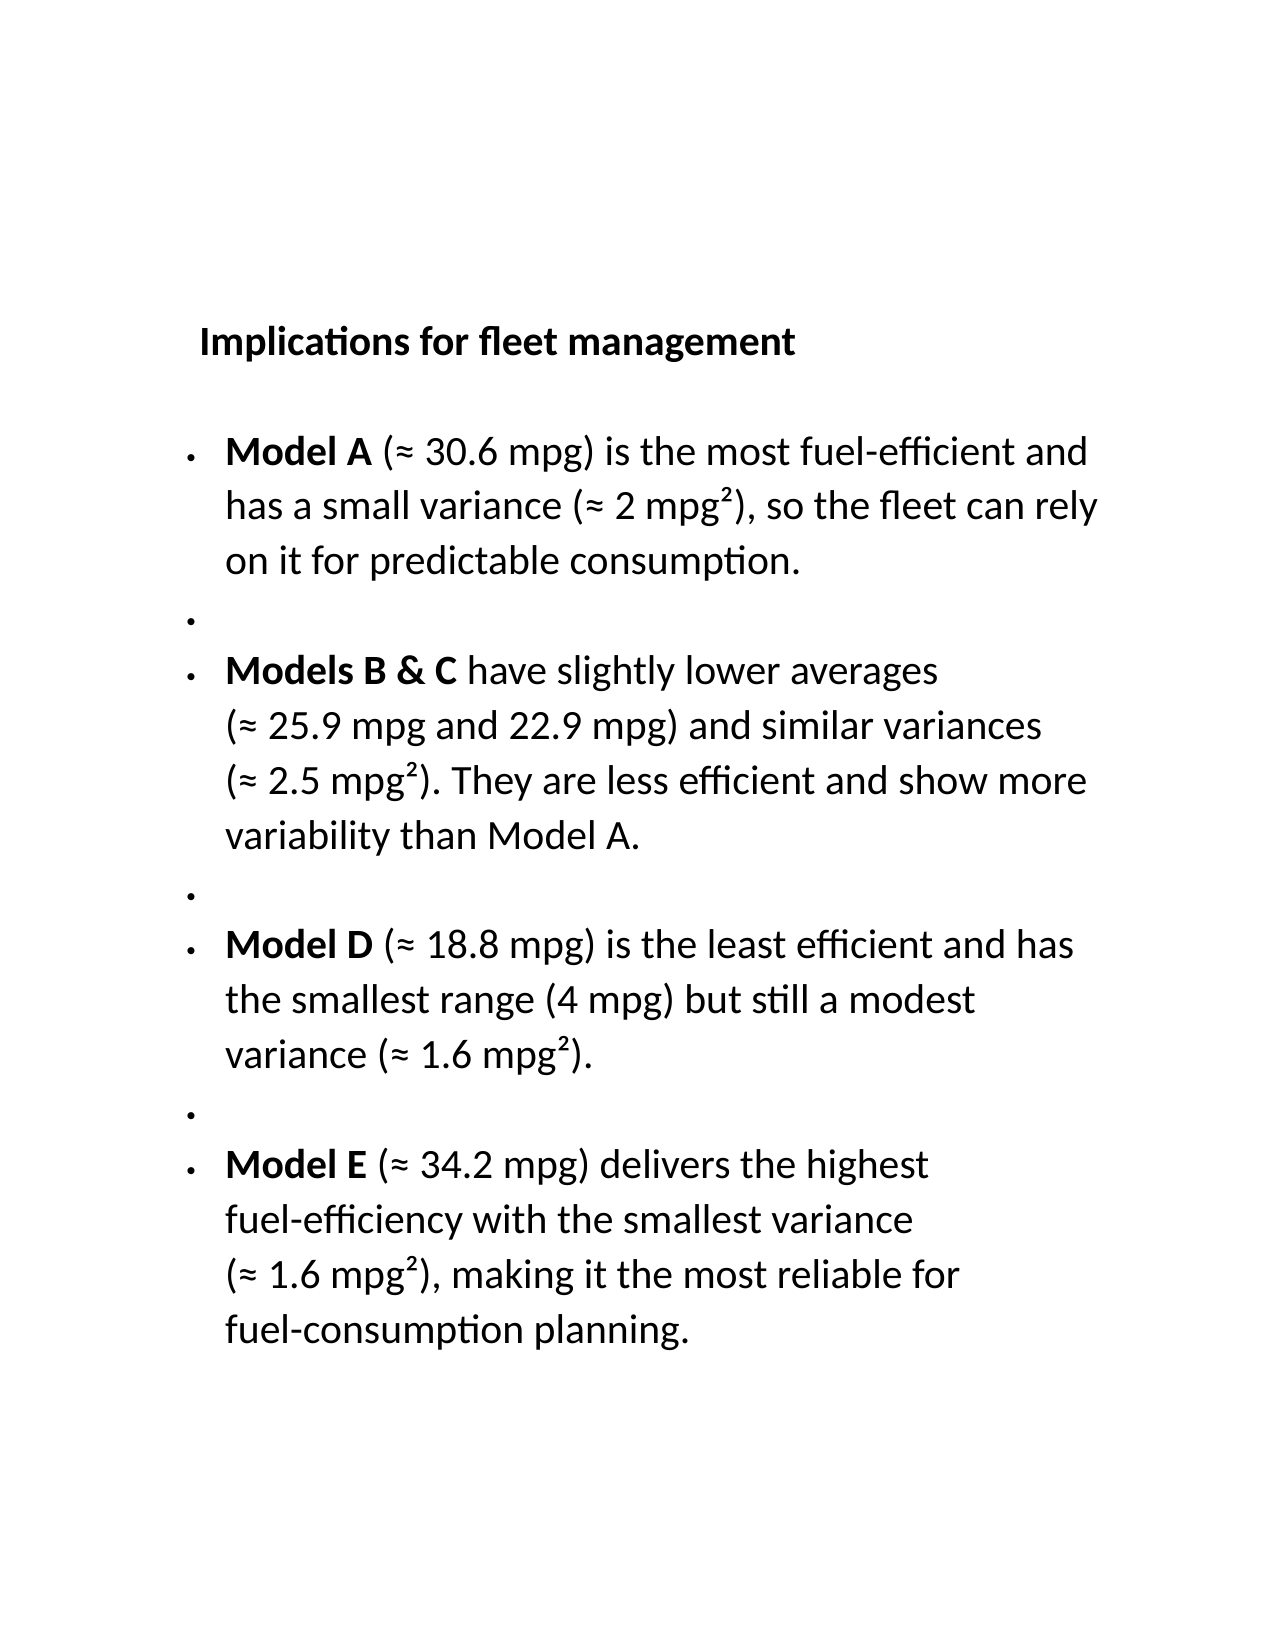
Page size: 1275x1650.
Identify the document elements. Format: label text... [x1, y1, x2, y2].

list Implications for fleet management [199, 315, 1125, 366]
list Model A (≈ 30.6 mpg) is the most fuel-efficient and has a small variance (≈ 2 mpg²), so the fleet can rely on it for predictable consumption. [187, 424, 1125, 585]
list Models B & C have slightly lower averages (≈ 25.9 mpg and 22.9 mpg) and similar variances (≈ 2.5 mpg²). They are less efficient and show more variability than Model A. [187, 644, 1125, 859]
list Model E (≈ 34.2 mpg) delivers the highest fuel-efficiency with the smallest variance (≈ 1.6 mpg²), making it the most reliable for fuel-consumption planning. [187, 1138, 1125, 1354]
list Model D (≈ 18.8 mpg) is the least efficient and has the smallest range (4 mpg) but still a modest variance (≈ 1.6 mpg²). [187, 918, 1125, 1079]
